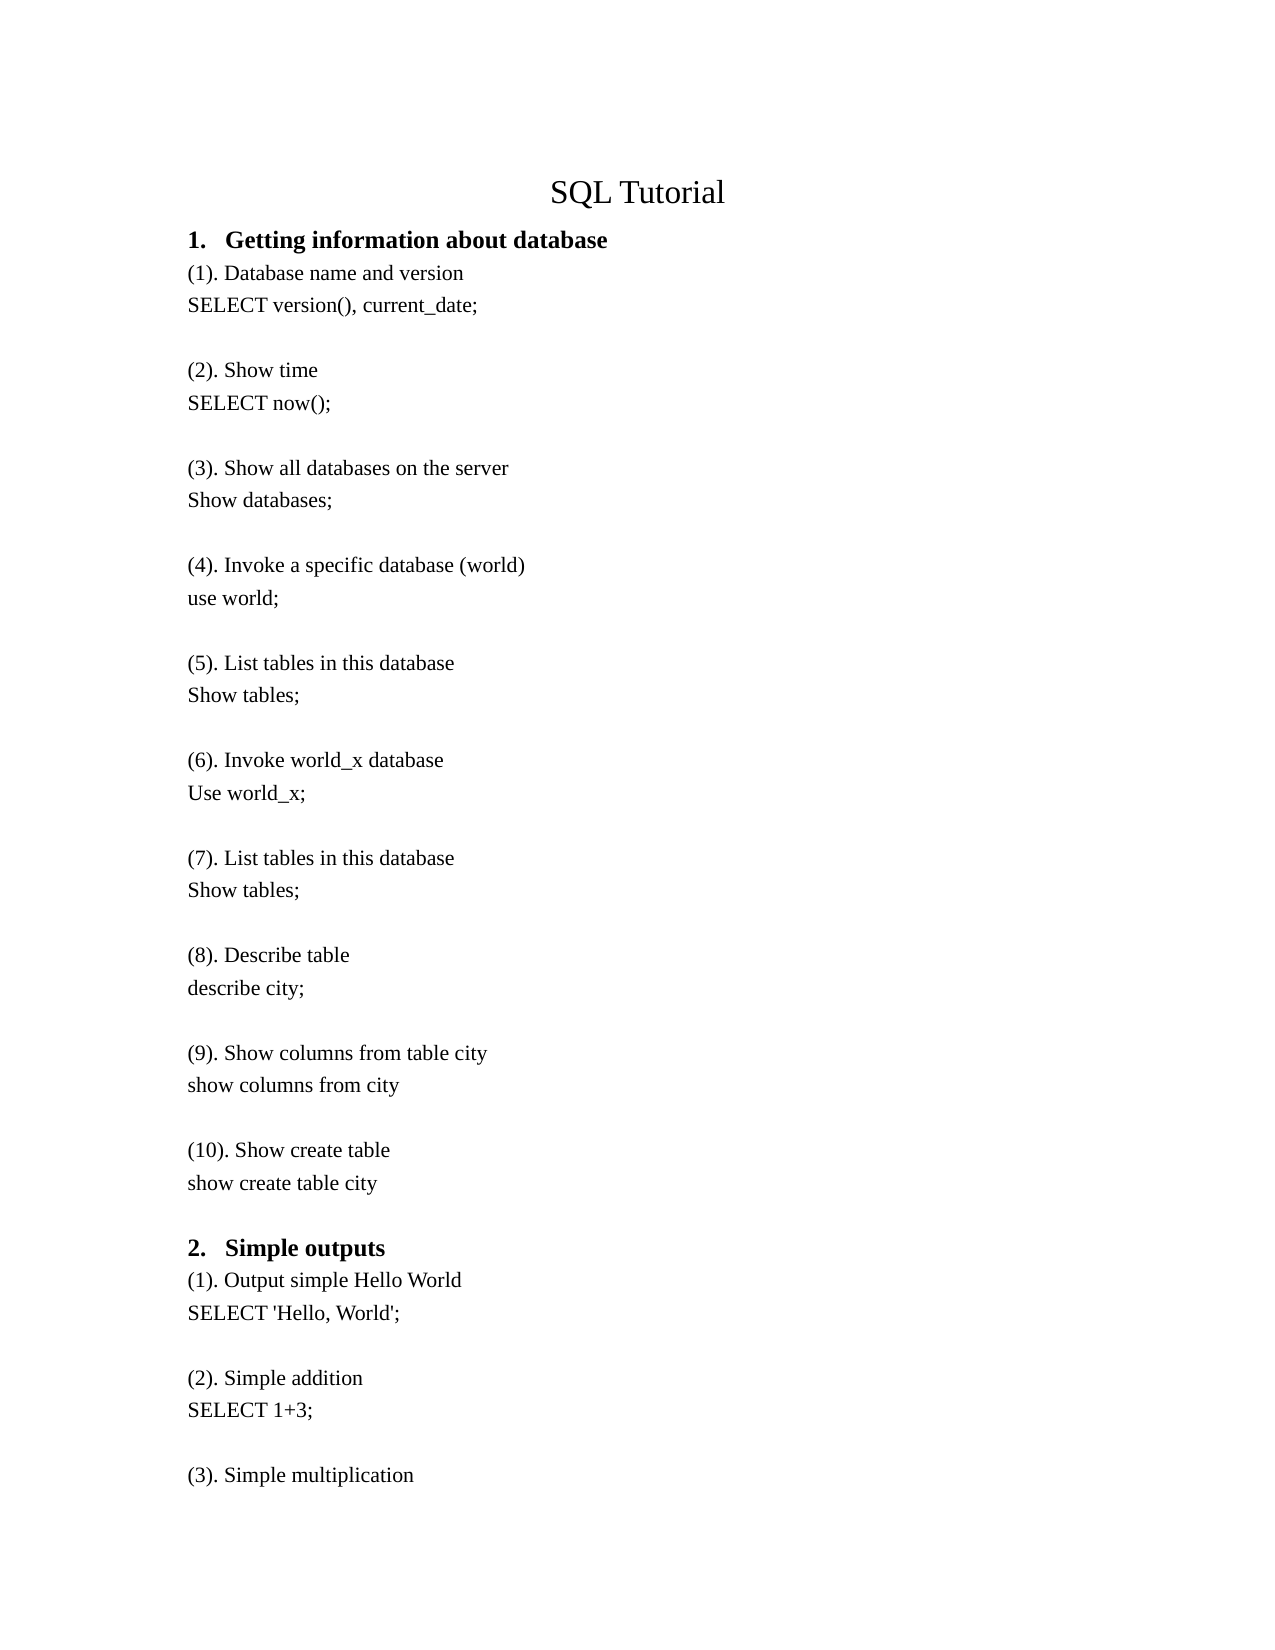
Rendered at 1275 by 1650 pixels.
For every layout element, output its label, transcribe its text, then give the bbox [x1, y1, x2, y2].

text (1). Output simple Hello World [187, 1264, 1087, 1296]
text (5). List tables in this database [187, 646, 1087, 679]
text (1). Database name and version [187, 256, 1087, 289]
text SQL Tutorial [187, 159, 1087, 224]
text (2). Simple addition [187, 1361, 1087, 1394]
text SELECT 1+3; [187, 1394, 1087, 1426]
text (8). Describe table [187, 939, 1087, 971]
text (4). Invoke a specific database (world) [187, 549, 1087, 581]
text Show tables; [187, 679, 1087, 711]
text use world; [187, 581, 1087, 614]
text SELECT version(), current_date; [187, 289, 1087, 321]
text (2). Show time [187, 354, 1087, 386]
text (3). Show all databases on the server [187, 451, 1087, 484]
text SELECT 'Hello, World'; [187, 1296, 1087, 1329]
text Use world_x; [187, 776, 1087, 809]
list Simple outputs [187, 1231, 1087, 1264]
text (9). Show columns from table city [187, 1036, 1087, 1069]
list Getting information about database [187, 224, 1087, 256]
text Show databases; [187, 484, 1087, 516]
text describe city; [187, 971, 1087, 1004]
text (10). Show create table [187, 1134, 1087, 1166]
text (7). List tables in this database [187, 841, 1087, 874]
text show columns from city [187, 1069, 1087, 1101]
text SELECT now(); [187, 386, 1087, 419]
text (6). Invoke world_x database [187, 744, 1087, 776]
text show create table city [187, 1166, 1087, 1199]
text (3). Simple multiplication [187, 1459, 1087, 1491]
text Show tables; [187, 874, 1087, 906]
